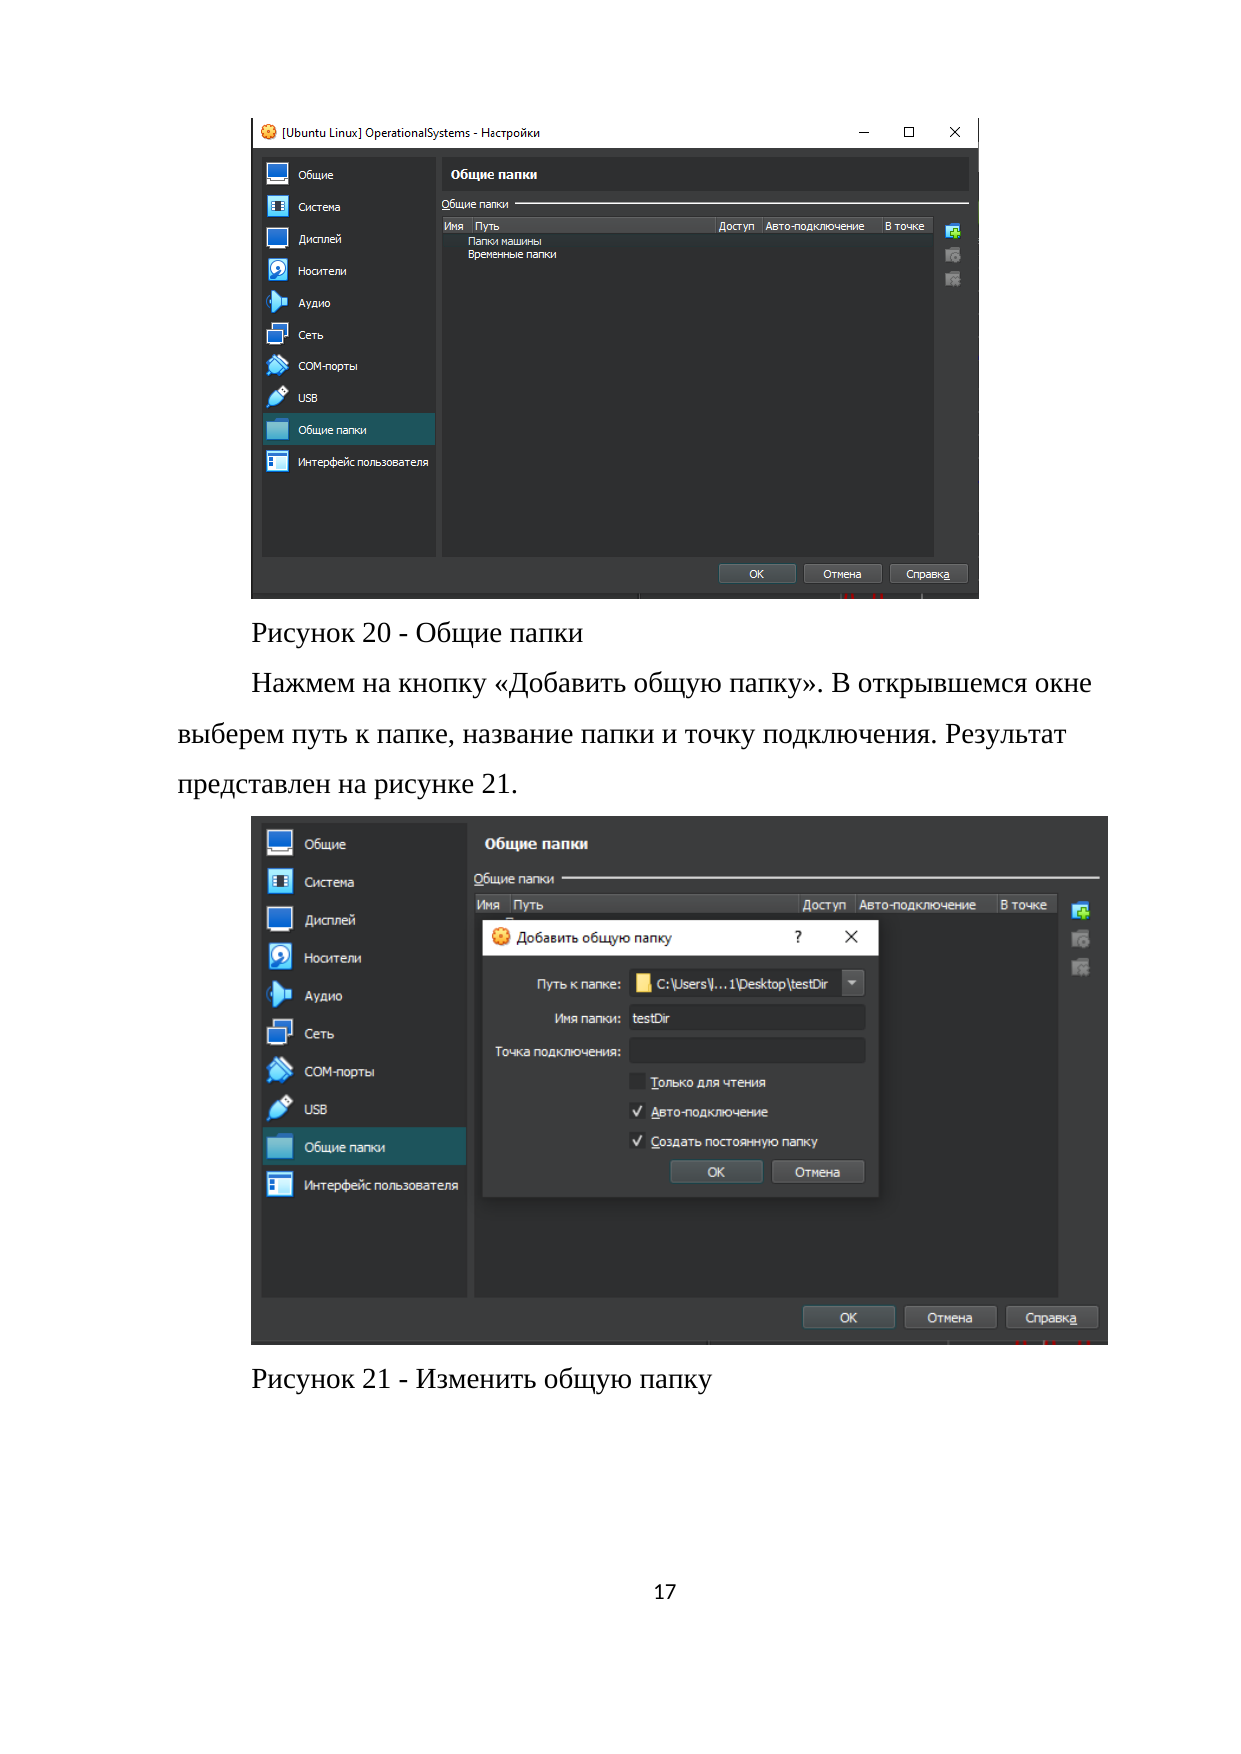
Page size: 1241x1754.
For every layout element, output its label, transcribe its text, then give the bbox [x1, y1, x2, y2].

picture [251, 816, 1108, 1345]
text Рисунок 21 - Изменить общую папку [177, 1361, 1152, 1395]
text Нажмем на кнопку «Добавить общую папку». В открывшемся окне выберем путь к папке, название папки и точку подключения. Результат представлен на рисунке 21. [177, 666, 1152, 800]
text Рисунок 20 - Общие папки [177, 615, 1152, 649]
picture [251, 118, 979, 599]
